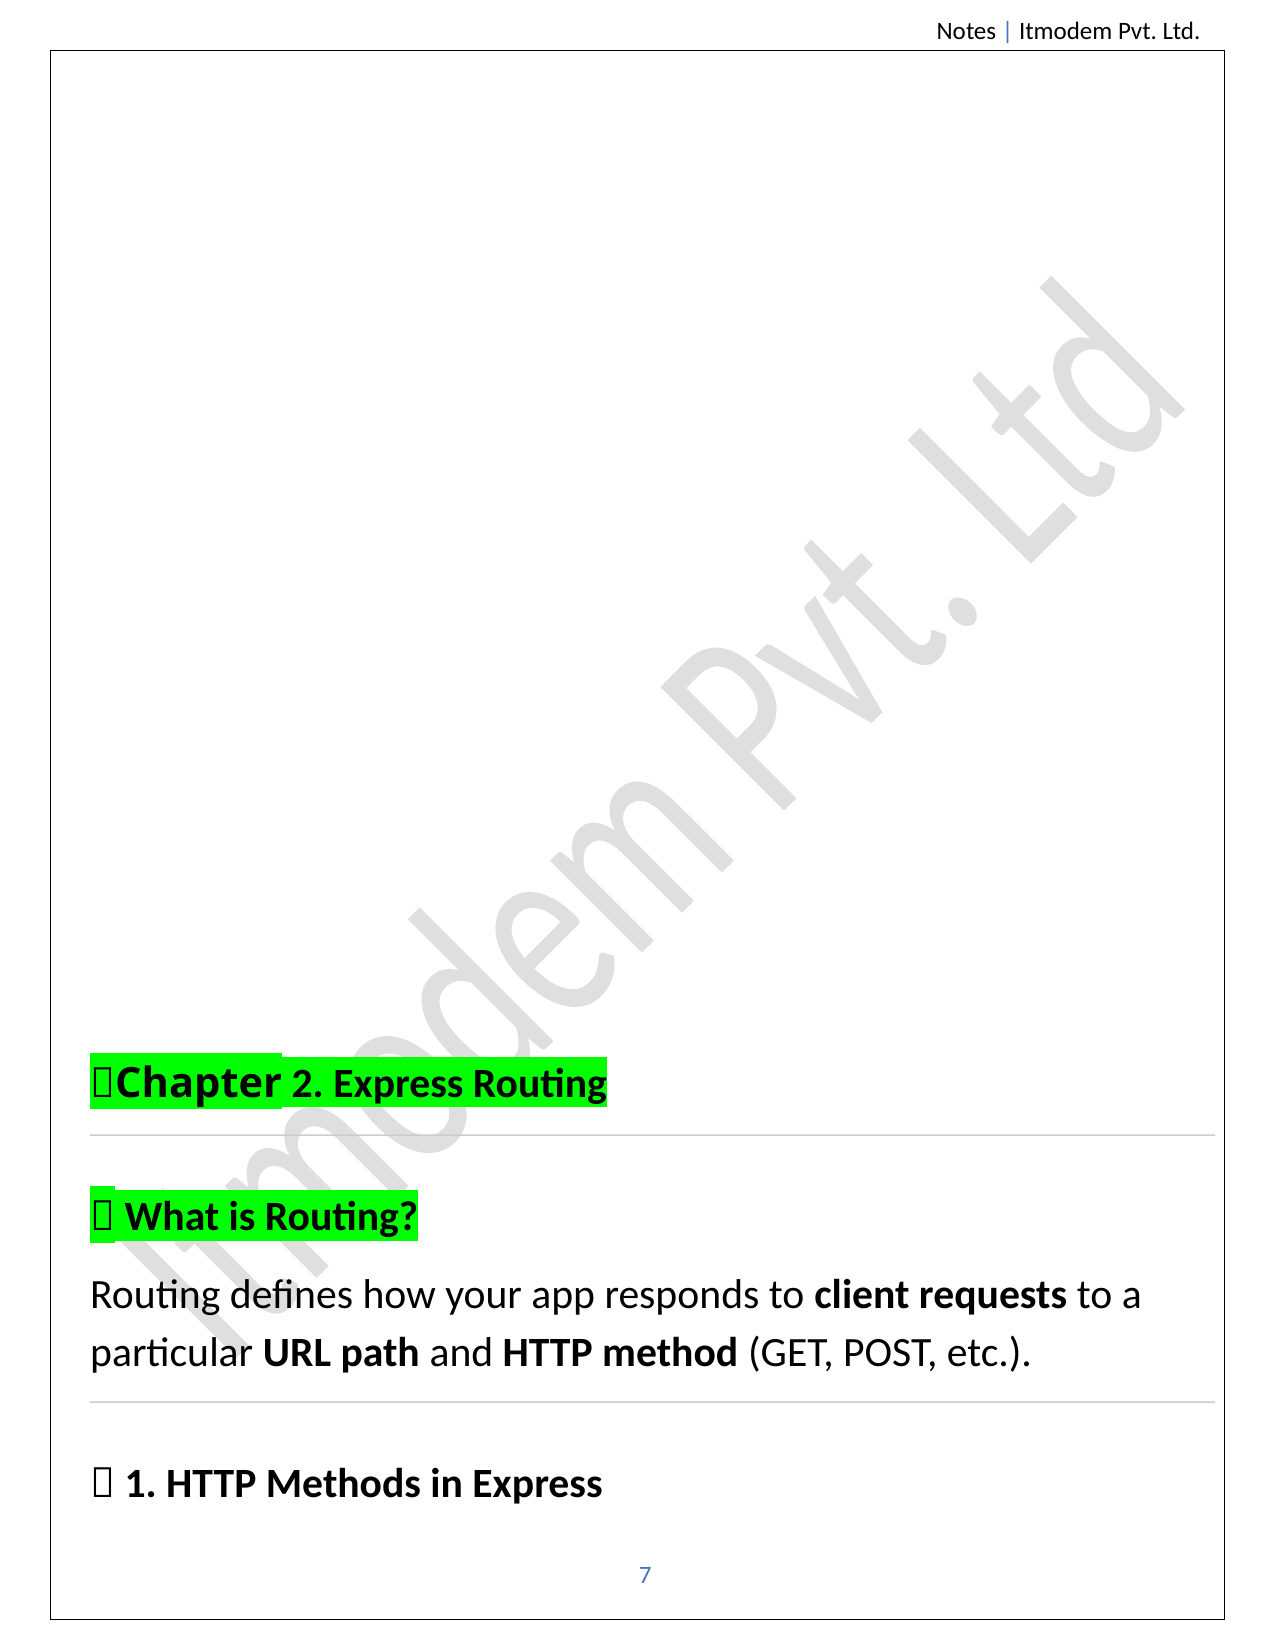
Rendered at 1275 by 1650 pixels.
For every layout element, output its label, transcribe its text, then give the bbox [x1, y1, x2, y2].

text ✅ What is Routing? [115, 1186, 1200, 1243]
text ✅ 1. HTTP Methods in Express [90, 1453, 1200, 1510]
text Routing defines how your app responds to client requests to a particular URL path and HTTP method (GET, POST, etc.). [90, 1268, 1200, 1377]
text 📘Chapter 2. Express Routing [90, 1052, 1200, 1109]
